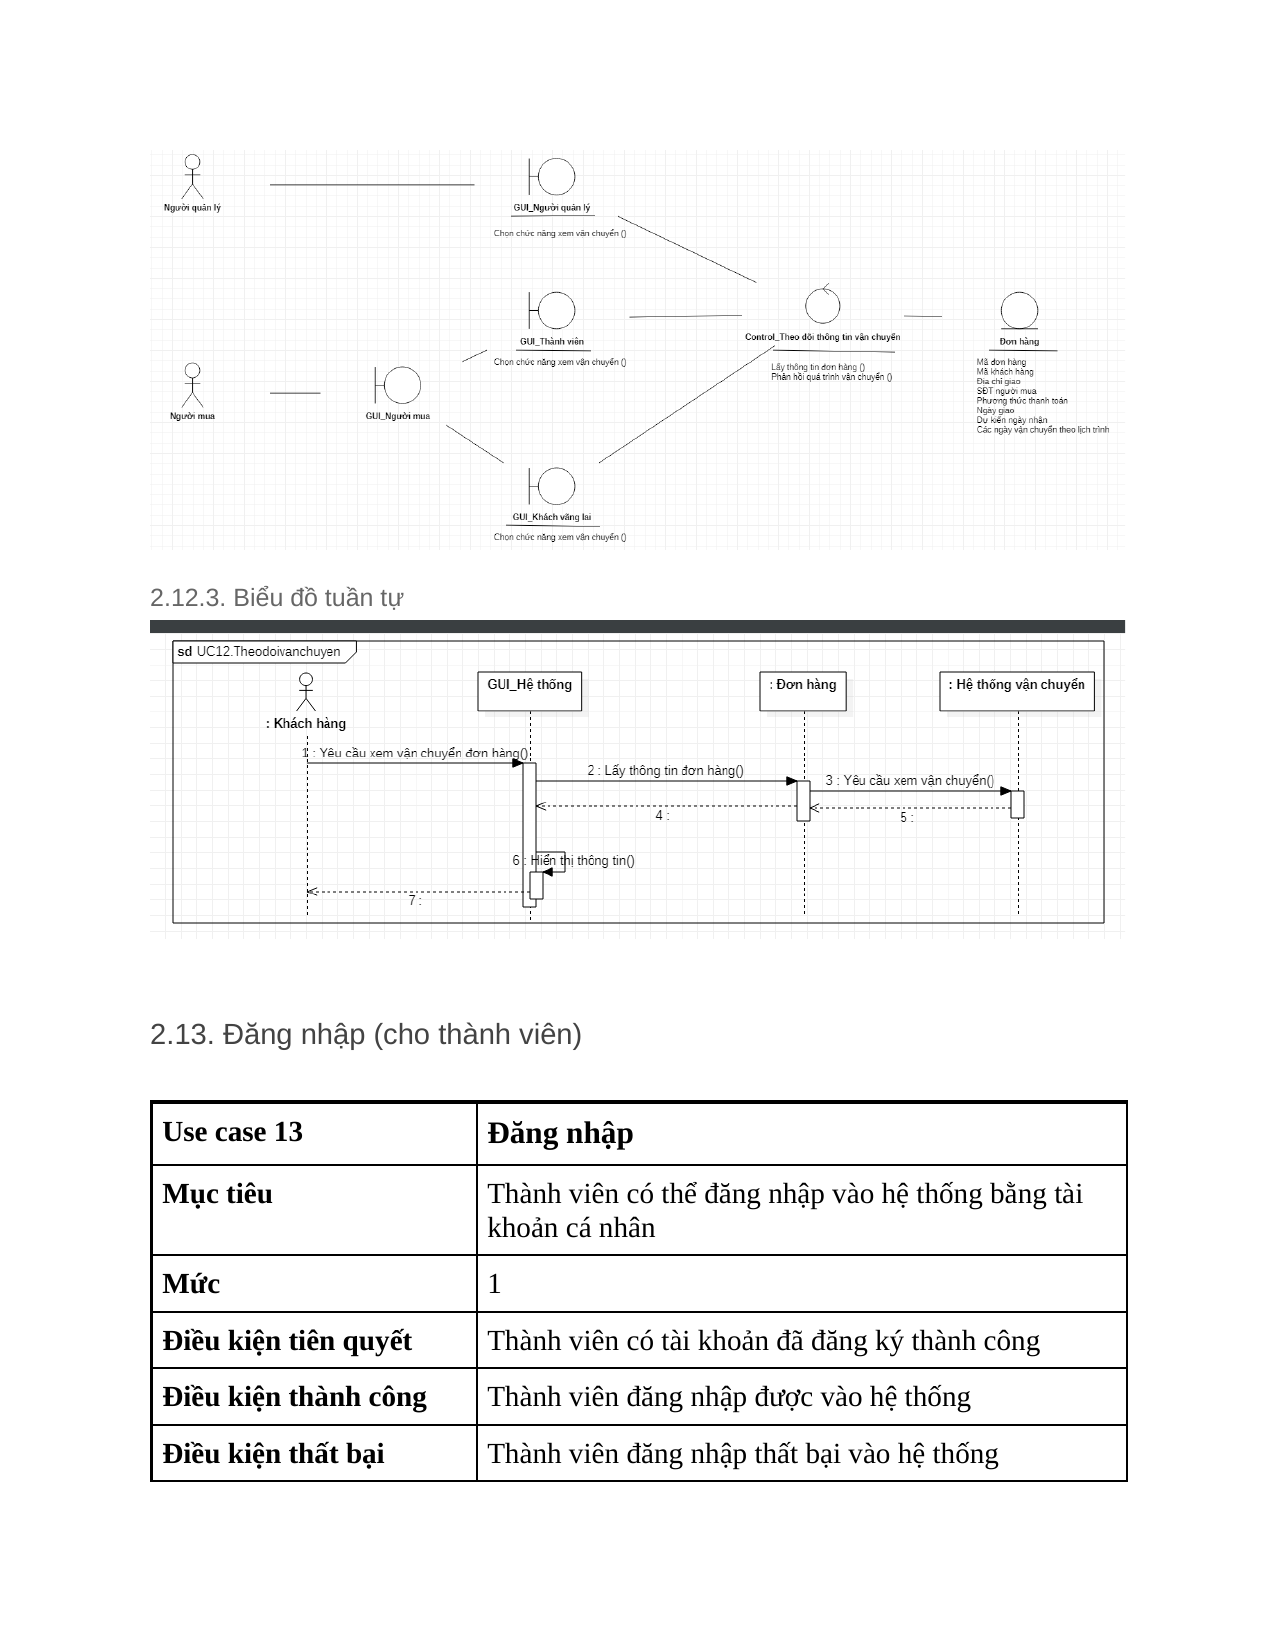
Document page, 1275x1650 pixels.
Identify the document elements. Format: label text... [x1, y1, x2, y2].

table_header Use case 13 [153, 1104, 476, 1164]
table_cell Thành viên có tài khoản đã đăng ký thành công [478, 1313, 1126, 1367]
table_cell Điều kiện thành công [153, 1369, 476, 1423]
table_cell Mục tiêu [153, 1166, 476, 1254]
subtitle 2.13. Đăng nhập (cho thành viên) [150, 1017, 1125, 1051]
table_cell Điều kiện tiên quyết [153, 1313, 476, 1367]
picture [150, 150, 1125, 550]
table_cell Thành viên có thể đăng nhập vào hệ thống bằng tài khoản cá nhân [478, 1166, 1126, 1254]
table_cell Thành viên đăng nhập được vào hệ thống [478, 1369, 1126, 1423]
table_cell Điều kiện thất bại [153, 1426, 476, 1480]
table_header Đăng nhập [478, 1104, 1126, 1164]
table_cell 1 [478, 1256, 1126, 1311]
table_cell Mức [153, 1256, 476, 1311]
picture [150, 620, 1125, 939]
subtitle 2.12.3. Biểu đồ tuần tự [150, 583, 1125, 612]
table_cell Thành viên đăng nhập thất bại vào hệ thống [478, 1426, 1126, 1480]
